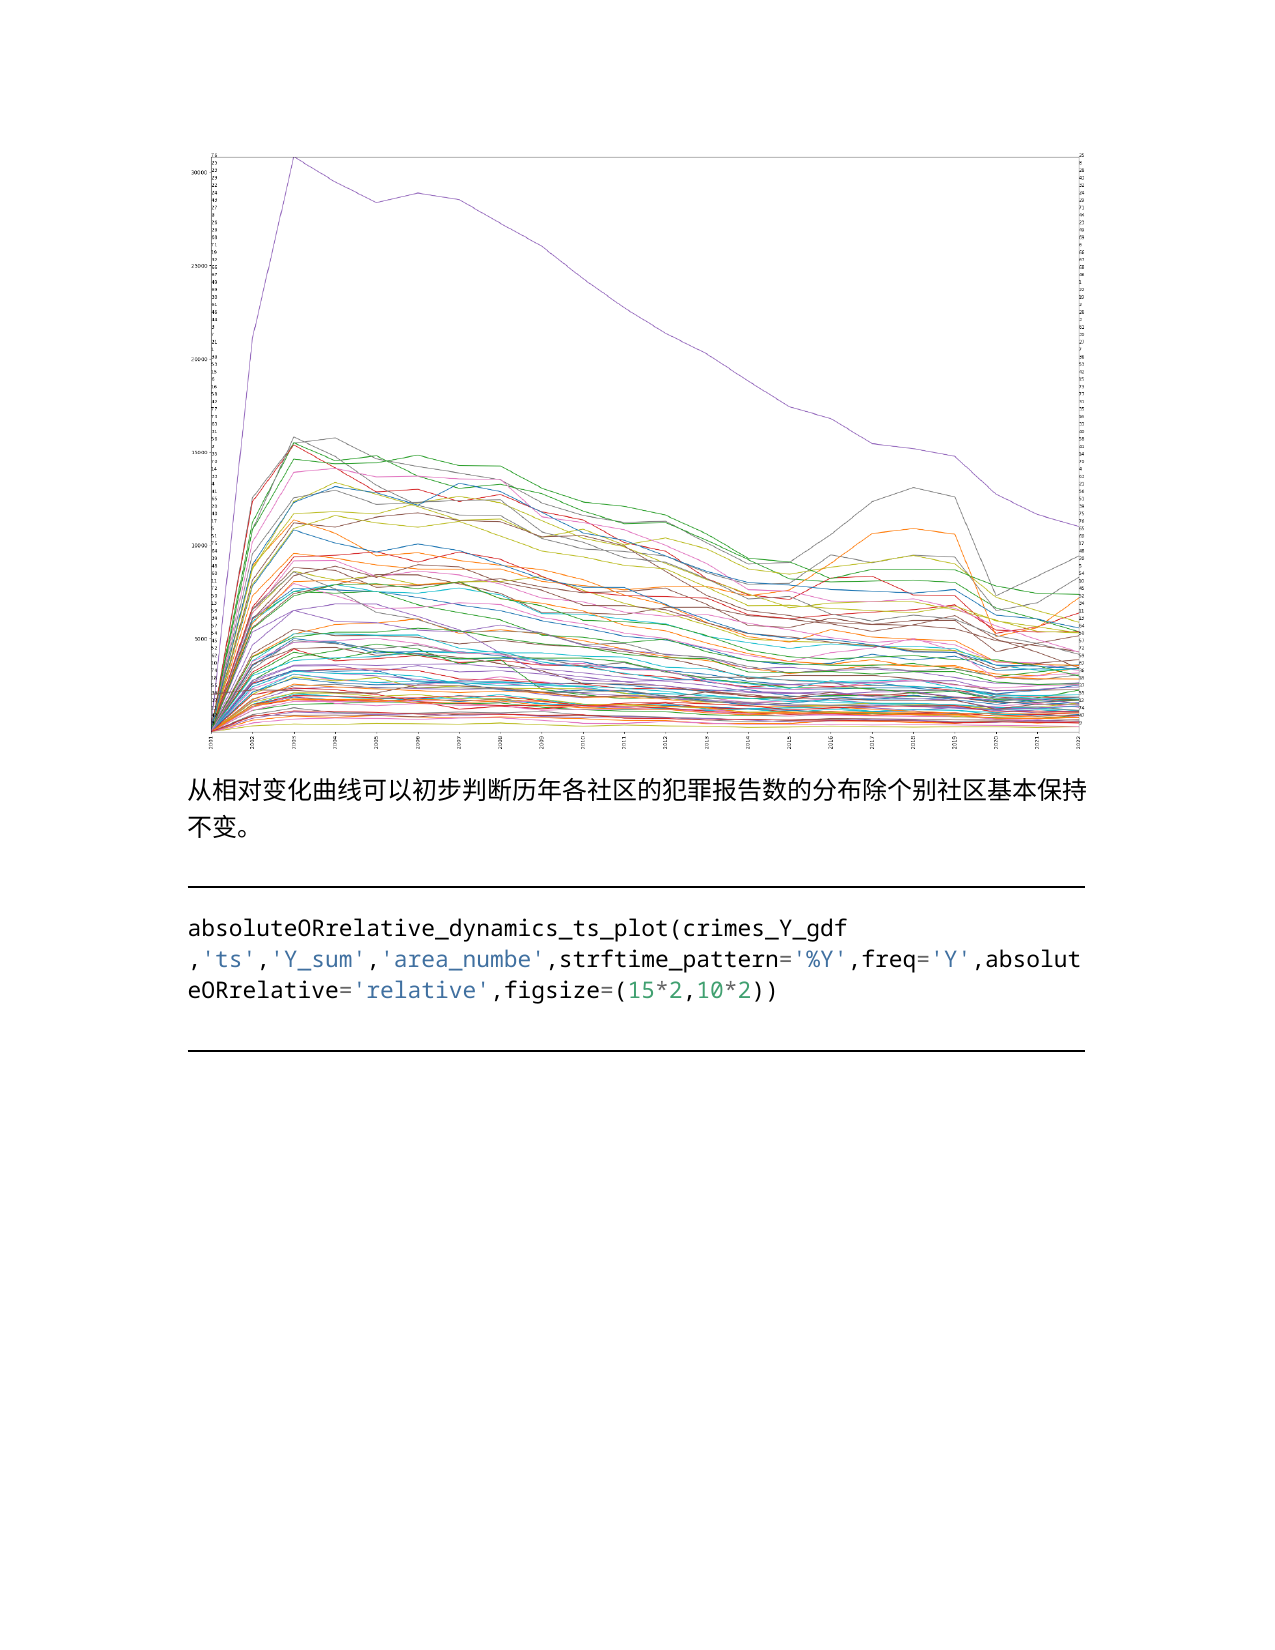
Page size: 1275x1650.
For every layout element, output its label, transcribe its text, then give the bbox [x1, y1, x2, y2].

text absoluteORrelative_dynamics_ts_plot(crimes_Y_gdf,'ts','Y_sum','area_numbe',strftime_pattern='%Y',freq='Y',absoluteORrelative='relative',figsize=(15*2,10*2)) [187, 912, 1087, 1005]
text 从相对变化曲线可以初步判断历年各社区的犯罪报告数的分布除个别社区基本保持不变。 [187, 771, 1087, 843]
picture [187, 150, 1088, 752]
